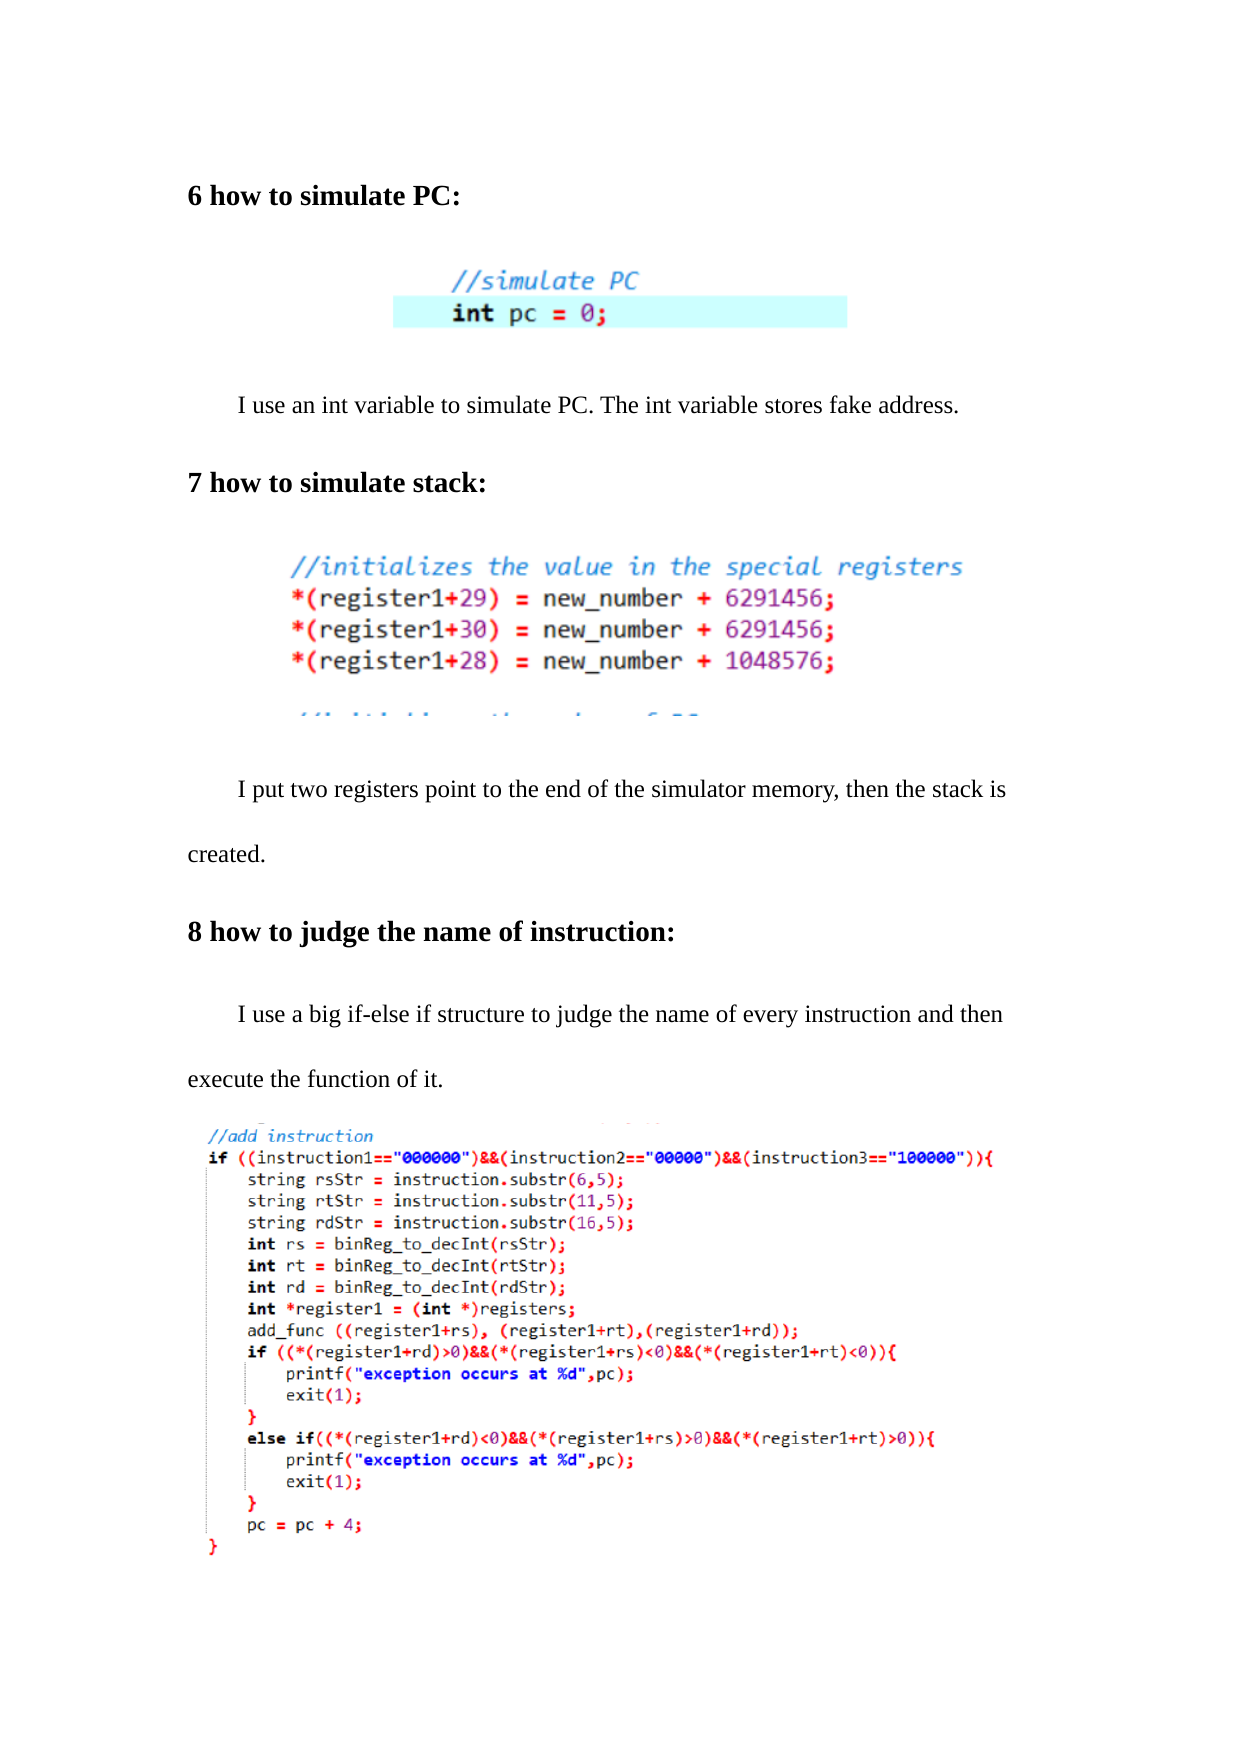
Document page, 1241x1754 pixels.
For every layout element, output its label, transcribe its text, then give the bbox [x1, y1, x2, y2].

picture [392, 260, 848, 337]
text I use an int variable to simulate PC. The int variable stores fake address. [187, 388, 1053, 420]
text I put two registers point to the end of the simulator memory, then the stack is created. [187, 772, 1053, 870]
text 7 how to simulate stack: [187, 449, 1053, 514]
text 6 how to simulate PC: [187, 162, 1053, 227]
text I use a big if-else if structure to judge the name of every instruction and then execute the function of it. [187, 997, 1053, 1095]
text 8 how to judge the name of instruction: [187, 899, 1053, 964]
picture [187, 1123, 1053, 1557]
picture [255, 547, 986, 716]
